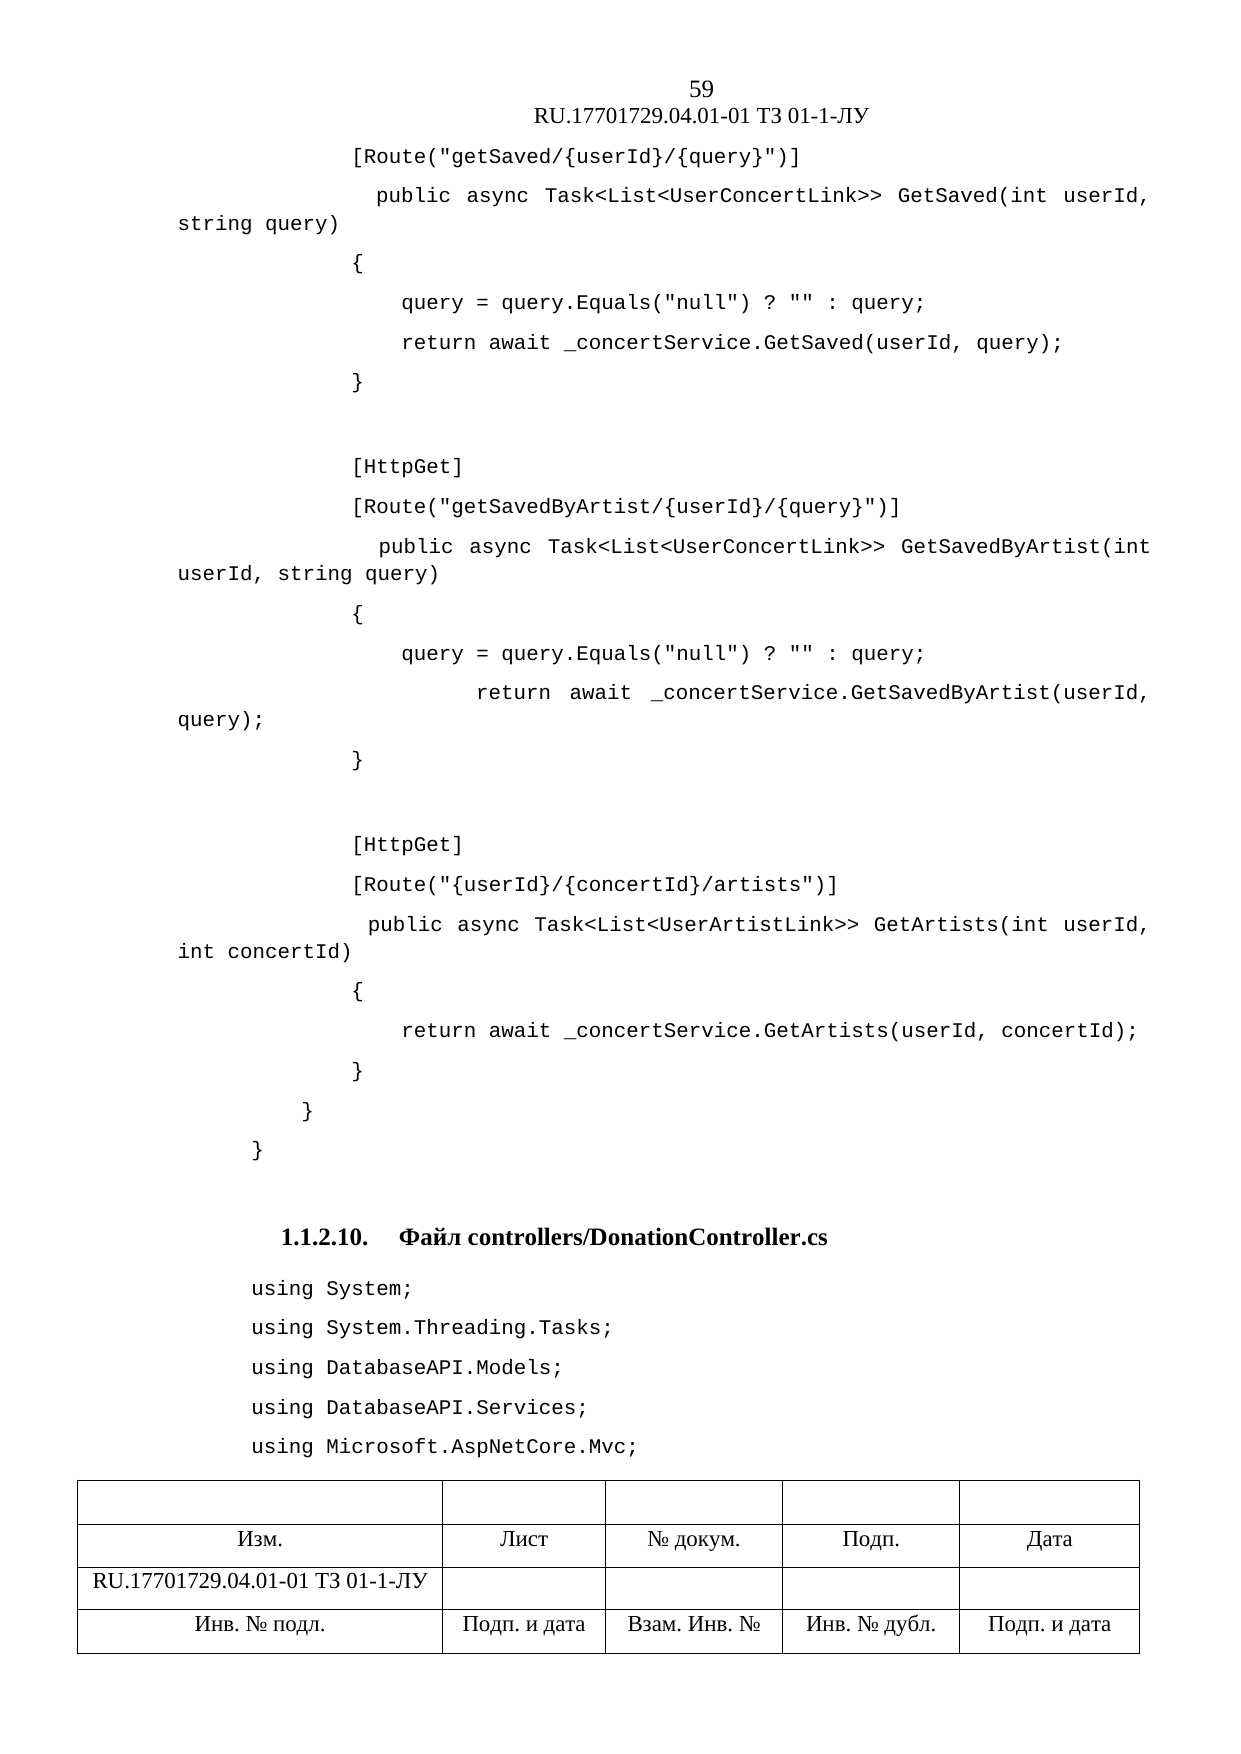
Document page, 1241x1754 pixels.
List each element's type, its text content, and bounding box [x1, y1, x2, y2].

text [HttpGet] [177, 457, 1152, 480]
text } [177, 371, 1152, 395]
text public async Task<List<UserArtistLink>> GetArtists(int userId, int concertId) [177, 914, 1152, 964]
text using DatabaseAPI.Services; [177, 1397, 1152, 1420]
text using DatabaseAPI.Models; [177, 1357, 1152, 1381]
text } [177, 749, 1152, 773]
text [HttpGet] [177, 834, 1152, 858]
text { [177, 252, 1152, 276]
text return await _concertService.GetArtists(userId, concertId); [177, 1020, 1152, 1044]
text using Microsoft.AspNetCore.Mvc; [177, 1436, 1152, 1460]
text } [177, 1060, 1152, 1083]
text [177, 292, 1152, 316]
text return await _concertService.GetSaved(userId, query); [177, 332, 1152, 355]
text [Route("getSavedByArtist/{userId}/{query}")] [177, 496, 1152, 520]
text Файл controllers/DonationController.cs [281, 1222, 1152, 1251]
text { [177, 981, 1152, 1004]
text } [177, 1139, 1152, 1163]
text [Route("getSaved/{userId}/{query}")] [177, 146, 1152, 169]
text } [177, 1099, 1152, 1123]
text { [177, 603, 1152, 626]
text public async Task<List<UserConcertLink>> GetSaved(int userId, string query) [177, 185, 1152, 236]
text using System.Threading.Tasks; [177, 1317, 1152, 1341]
text using System; [177, 1278, 1152, 1301]
text [Route("{userId}/{concertId}/artists")] [177, 874, 1152, 898]
text public async Task<List<UserConcertLink>> GetSavedByArtist(int userId, string query) [177, 536, 1152, 587]
text query = query.Equals("null") ? "" : query; [177, 642, 1152, 666]
text return await _concertService.GetSavedByArtist(userId, query); [177, 682, 1152, 733]
